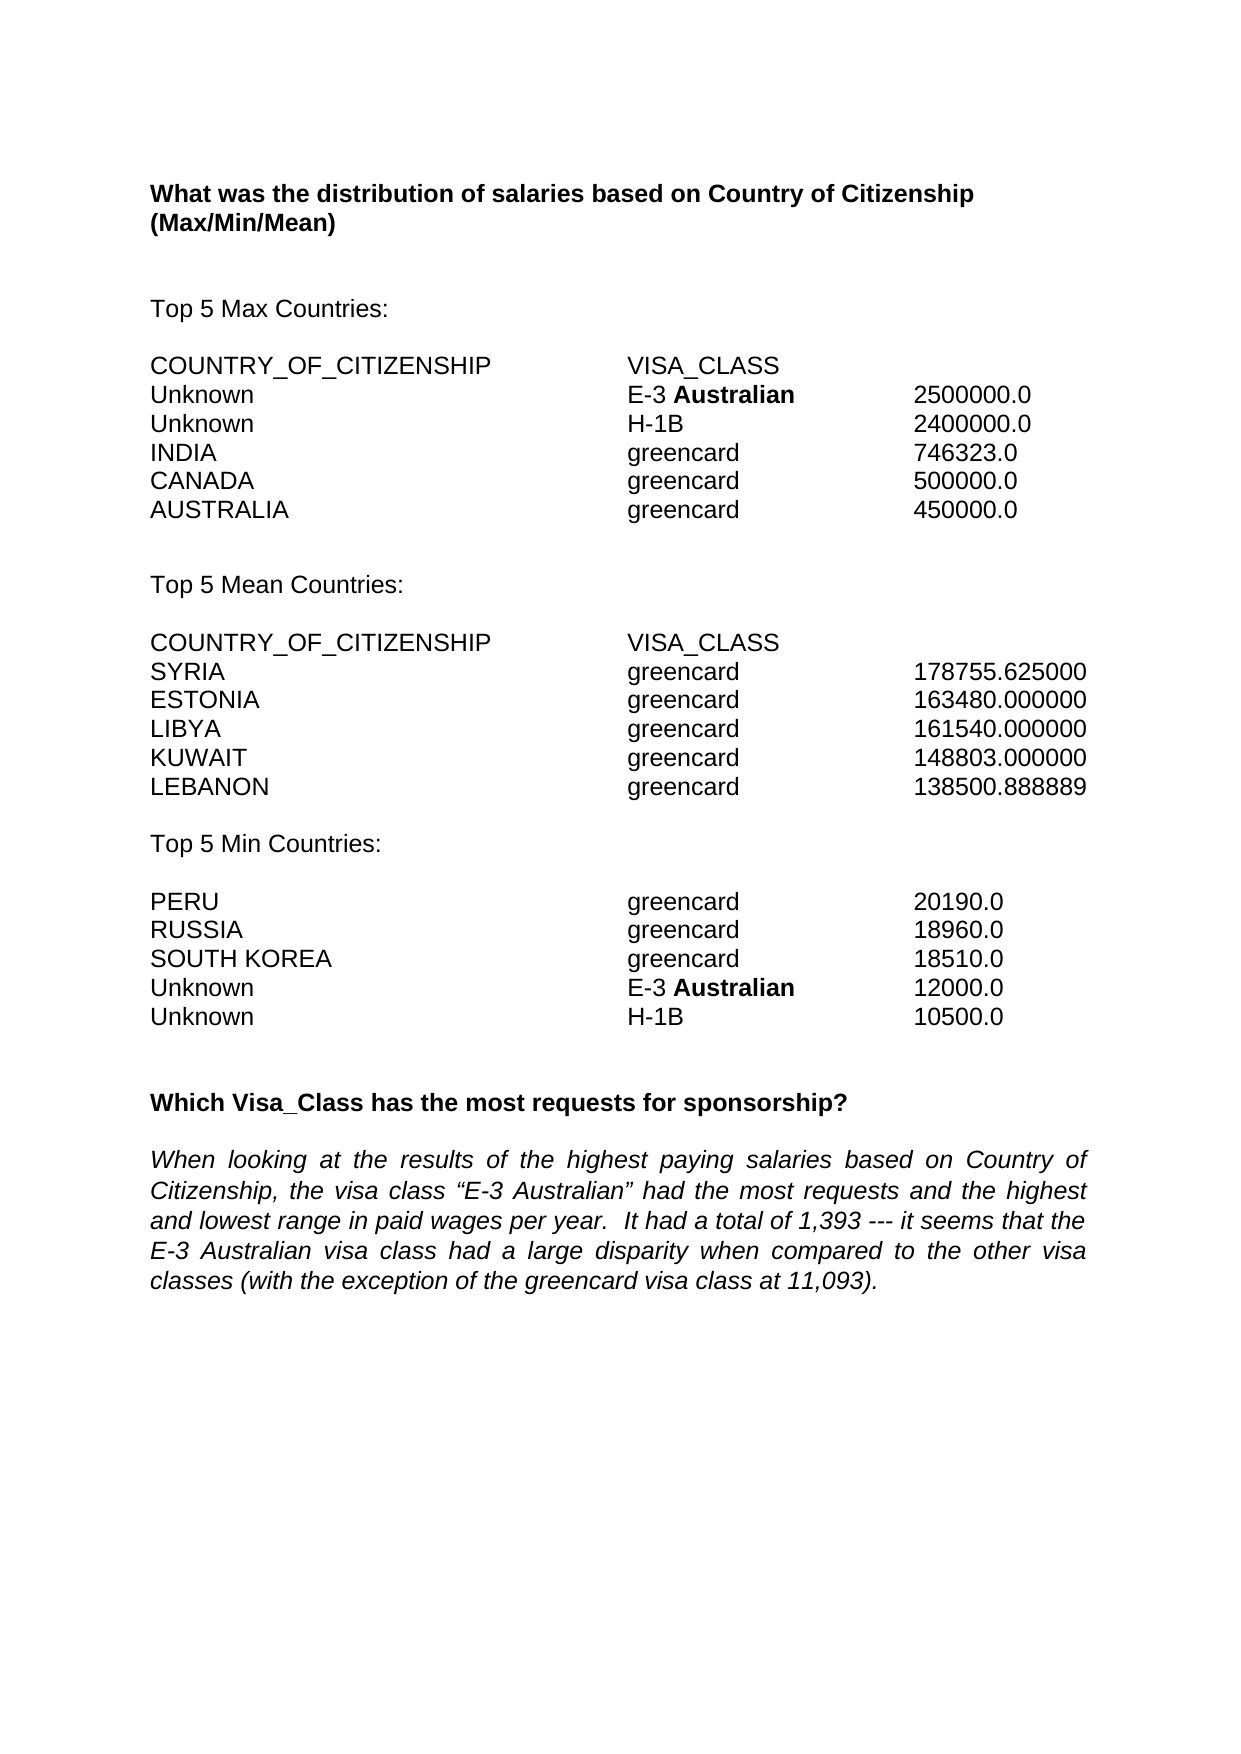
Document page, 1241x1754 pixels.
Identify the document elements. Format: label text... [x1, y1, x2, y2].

text COUNTRY_OF_CITIZENSHIP VISA_CLASS [150, 628, 1090, 657]
text Unknown E-3 Australian 12000.0 [150, 973, 1090, 1002]
text RUSSIA greencard 18960.0 [150, 916, 1090, 944]
text Unknown H-1B 2400000.0 [150, 409, 1090, 437]
text Unknown E-3 Australian 2500000.0 [150, 380, 1090, 409]
text LEBANON greencard 138500.888889 [150, 772, 1090, 801]
text Unknown H-1B 10500.0 [150, 1002, 1090, 1031]
text What was the distribution of salaries based on Country of Citizenship (Max/Min/Mean) [150, 179, 1090, 236]
text COUNTRY_OF_CITIZENSHIP VISA_CLASS [150, 351, 1090, 380]
text PERU greencard 20190.0 [150, 887, 1090, 916]
text ESTONIA greencard 163480.000000 [150, 686, 1090, 714]
text When looking at the results of the highest paying salaries based on Country of Citizenship, the visa class “E-3 Australian” had the most requests and the highest and lowest range in paid wages per year. It had a total of 1,393 --- it seems that the E-3 Australian visa class had a large disparity when compared to the other visa classes (with the exception of the greencard visa class at 11,093). [150, 1146, 1090, 1295]
text Top 5 Mean Countries: [150, 571, 1090, 599]
text CANADA greencard 500000.0 [150, 466, 1090, 495]
text LIBYA greencard 161540.000000 [150, 714, 1090, 743]
text Top 5 Max Countries: [150, 294, 1090, 322]
text AUSTRALIA greencard 450000.0 [150, 495, 1090, 524]
text KUWAIT greencard 148803.000000 [150, 743, 1090, 772]
text INDIA greencard 746323.0 [150, 437, 1090, 466]
text SYRIA greencard 178755.625000 [150, 657, 1090, 686]
text SOUTH KOREA greencard 18510.0 [150, 944, 1090, 973]
text Top 5 Min Countries: [150, 829, 1090, 858]
text Which Visa_Class has the most requests for sponsorship? [150, 1088, 1090, 1117]
